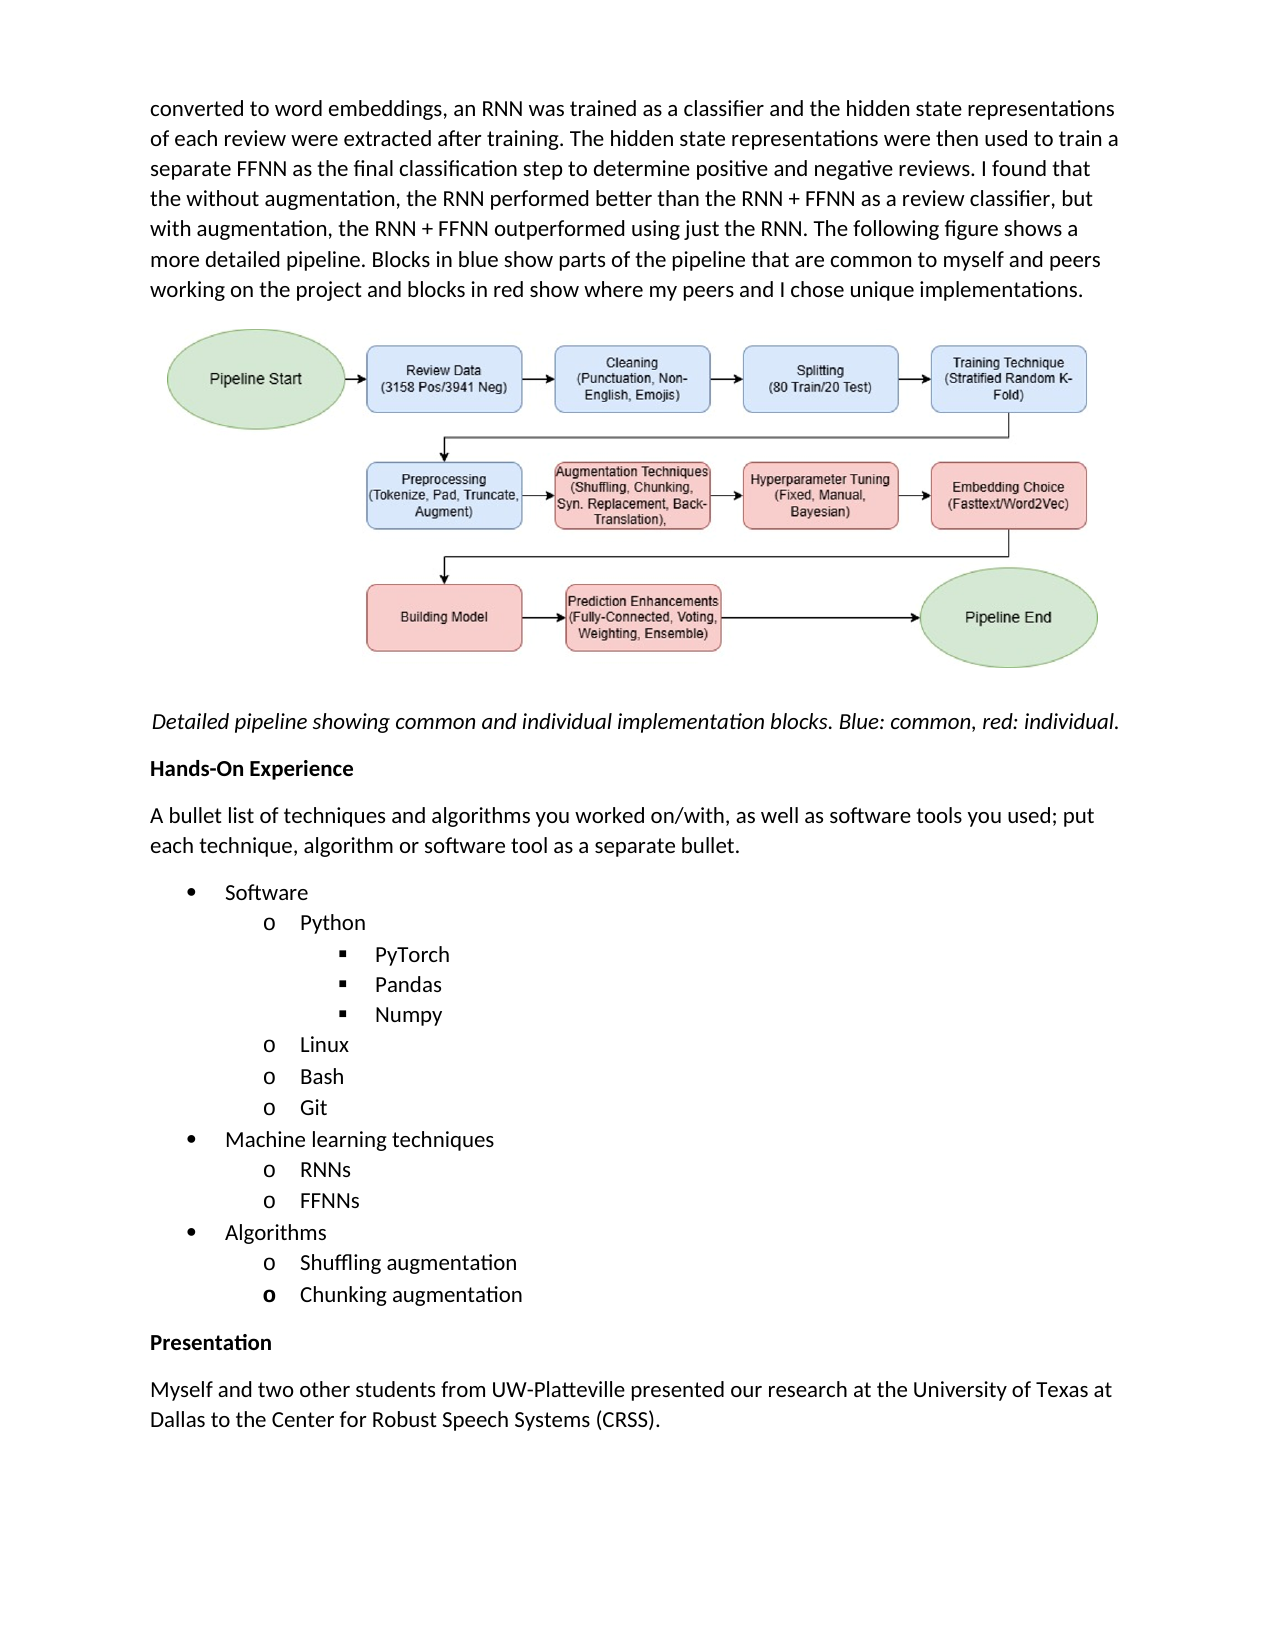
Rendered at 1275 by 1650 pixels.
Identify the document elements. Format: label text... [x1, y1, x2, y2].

text Detailed pipeline showing common and individual implementation blocks. Blue: common, red: individual. [150, 707, 1125, 735]
list Chunking augmentation [262, 1280, 1125, 1309]
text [150, 94, 1125, 303]
text Presentation [150, 1328, 1125, 1356]
list Machine learning techniques [187, 1125, 1125, 1153]
picture [150, 321, 1125, 689]
text Hands-On Experience [150, 754, 1125, 782]
list FFNNs [262, 1187, 1125, 1216]
list PyTorch [337, 940, 1125, 968]
list Pandas [337, 970, 1125, 998]
list Algorithms [187, 1218, 1125, 1246]
list Shuffling augmentation [262, 1248, 1125, 1277]
list Python [262, 908, 1125, 938]
list Git [262, 1093, 1125, 1123]
text A bullet list of techniques and algorithms you worked on/with, as well as software tools you used; put each technique, algorithm or software tool as a separate bullet. [150, 801, 1125, 859]
text Myself and two other students from UW-Platteville presented our research at the University of Texas at Dallas to the Center for Robust Speech Systems (CRSS). [150, 1375, 1125, 1433]
list Numpy [337, 1000, 1125, 1028]
list Bash [262, 1062, 1125, 1091]
list Linux [262, 1031, 1125, 1060]
list Software [187, 878, 1125, 906]
list RNNs [262, 1155, 1125, 1184]
